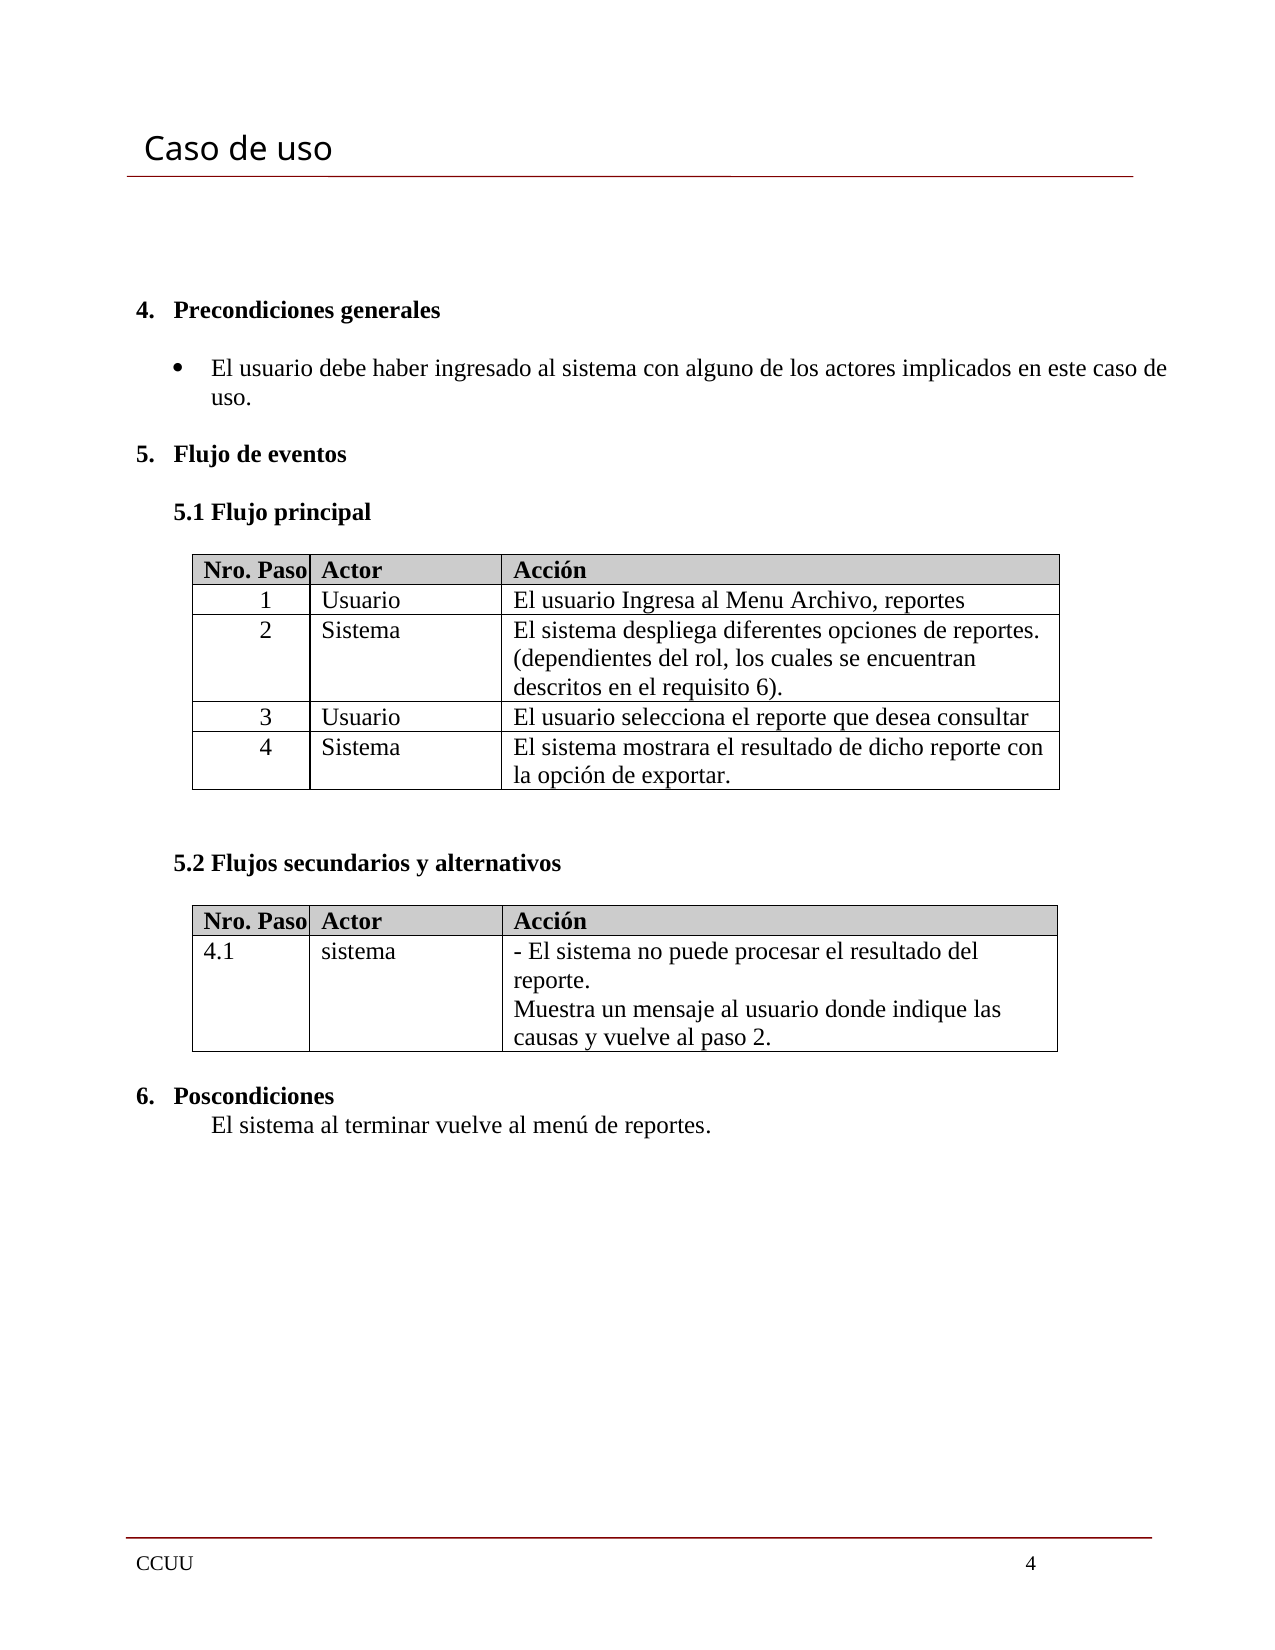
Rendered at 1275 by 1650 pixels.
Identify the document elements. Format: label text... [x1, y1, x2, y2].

table_cell Usuario [311, 702, 501, 731]
table_cell 1 [193, 585, 309, 614]
table_header Acción [502, 555, 1059, 584]
table_header Nro. Paso [193, 555, 309, 584]
text 5.1 Flujo principal [173, 497, 1186, 525]
table_header Actor [310, 906, 502, 935]
list Poscondiciones [136, 1081, 1157, 1110]
table_cell El sistema mostrara el resultado de dicho reporte con la opción de exportar. [502, 732, 1059, 789]
table_cell El sistema despliega diferentes opciones de reportes. (dependientes del rol, los cuales se encuentran descritos en el requisito 6). [502, 615, 1059, 701]
table_cell Usuario [311, 585, 501, 614]
table_cell - El sistema no puede procesar el resultado del reporte. Muestra un mensaje al usuario donde indique las causas y vuelve al paso 2. [503, 936, 1057, 1051]
list Precondiciones generales [136, 295, 1157, 324]
table_cell 3 [193, 702, 309, 731]
list El usuario debe haber ingresado al sistema con alguno de los actores implicados en este caso de uso. [173, 353, 1186, 410]
table_header Actor [311, 555, 501, 584]
table_cell sistema [310, 936, 502, 1051]
text 5.2 Flujos secundarios y alternativos [173, 848, 1186, 877]
table_cell 4.1 [193, 936, 309, 1051]
table_cell Sistema [311, 732, 501, 789]
table_cell El usuario selecciona el reporte que desea consultar [502, 702, 1059, 731]
table_cell Sistema [311, 615, 501, 701]
table_cell 4 [193, 732, 309, 789]
table_header Nro. Paso [193, 906, 309, 935]
text El sistema al terminar vuelve al menú de reportes. [211, 1110, 1157, 1138]
table_cell 2 [193, 615, 309, 701]
table_header Acción [503, 906, 1057, 935]
list Flujo de eventos [136, 439, 1157, 468]
table_cell El usuario Ingresa al Menu Archivo, reportes [502, 585, 1059, 614]
